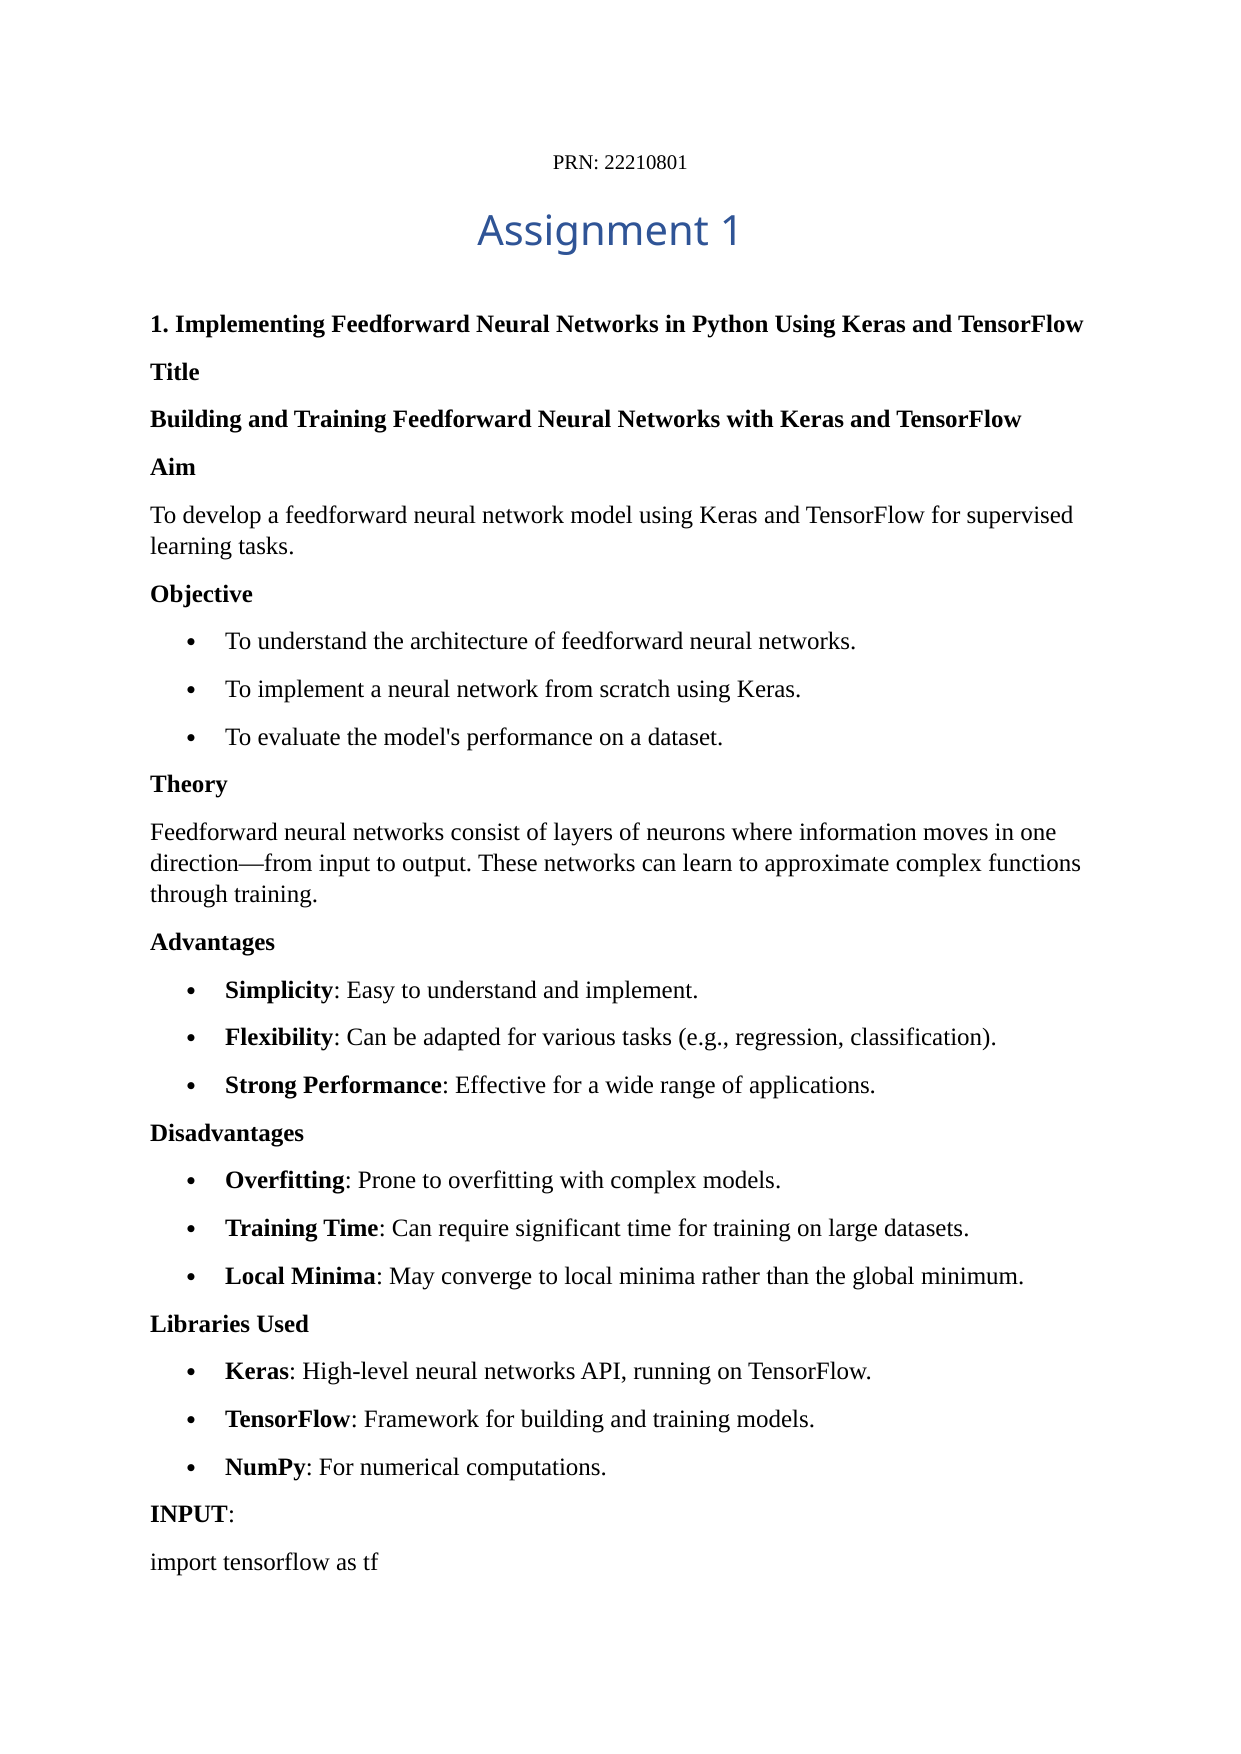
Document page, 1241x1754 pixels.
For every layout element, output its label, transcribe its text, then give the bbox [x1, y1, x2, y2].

text Aim [150, 452, 1090, 481]
subtitle Assignment 1 [150, 201, 1071, 258]
list Local Minima: May converge to local minima rather than the global minimum. [187, 1261, 1090, 1290]
text Disadvantages [150, 1118, 1090, 1147]
text INPUT: [150, 1499, 1090, 1528]
list Overfitting: Prone to overfitting with complex models. [187, 1166, 1090, 1194]
list To evaluate the model's performance on a dataset. [187, 722, 1090, 751]
text To develop a feedforward neural network model using Keras and TensorFlow for supervised learning tasks. [150, 500, 1090, 560]
list To implement a neural network from scratch using Keras. [187, 674, 1090, 703]
list Simplicity: Easy to understand and implement. [187, 975, 1090, 1003]
list TensorFlow: Framework for building and training models. [187, 1404, 1090, 1433]
list Keras: High-level neural networks API, running on TensorFlow. [187, 1356, 1090, 1385]
text Libraries Used [150, 1309, 1090, 1337]
text Theory [150, 769, 1090, 798]
text Building and Training Feedforward Neural Networks with Keras and TensorFlow [150, 404, 1090, 433]
list To understand the architecture of feedforward neural networks. [187, 626, 1090, 655]
text Advantages [150, 927, 1090, 956]
list Strong Performance: Effective for a wide range of applications. [187, 1070, 1090, 1099]
text PRN: 22210801 [150, 150, 1090, 174]
text Objective [150, 579, 1090, 607]
text Title [150, 357, 1090, 386]
text import tensorflow as tf [150, 1547, 1090, 1576]
text 1. Implementing Feedforward Neural Networks in Python Using Keras and TensorFlow [150, 309, 1090, 338]
list NumPy: For numerical computations. [187, 1452, 1090, 1481]
list Flexibility: Can be adapted for various tasks (e.g., regression, classification). [187, 1022, 1090, 1051]
text Feedforward neural networks consist of layers of neurons where information moves in one direction—from input to output. These networks can learn to approximate complex functions through training. [150, 817, 1090, 908]
list Training Time: Can require significant time for training on large datasets. [187, 1213, 1090, 1242]
